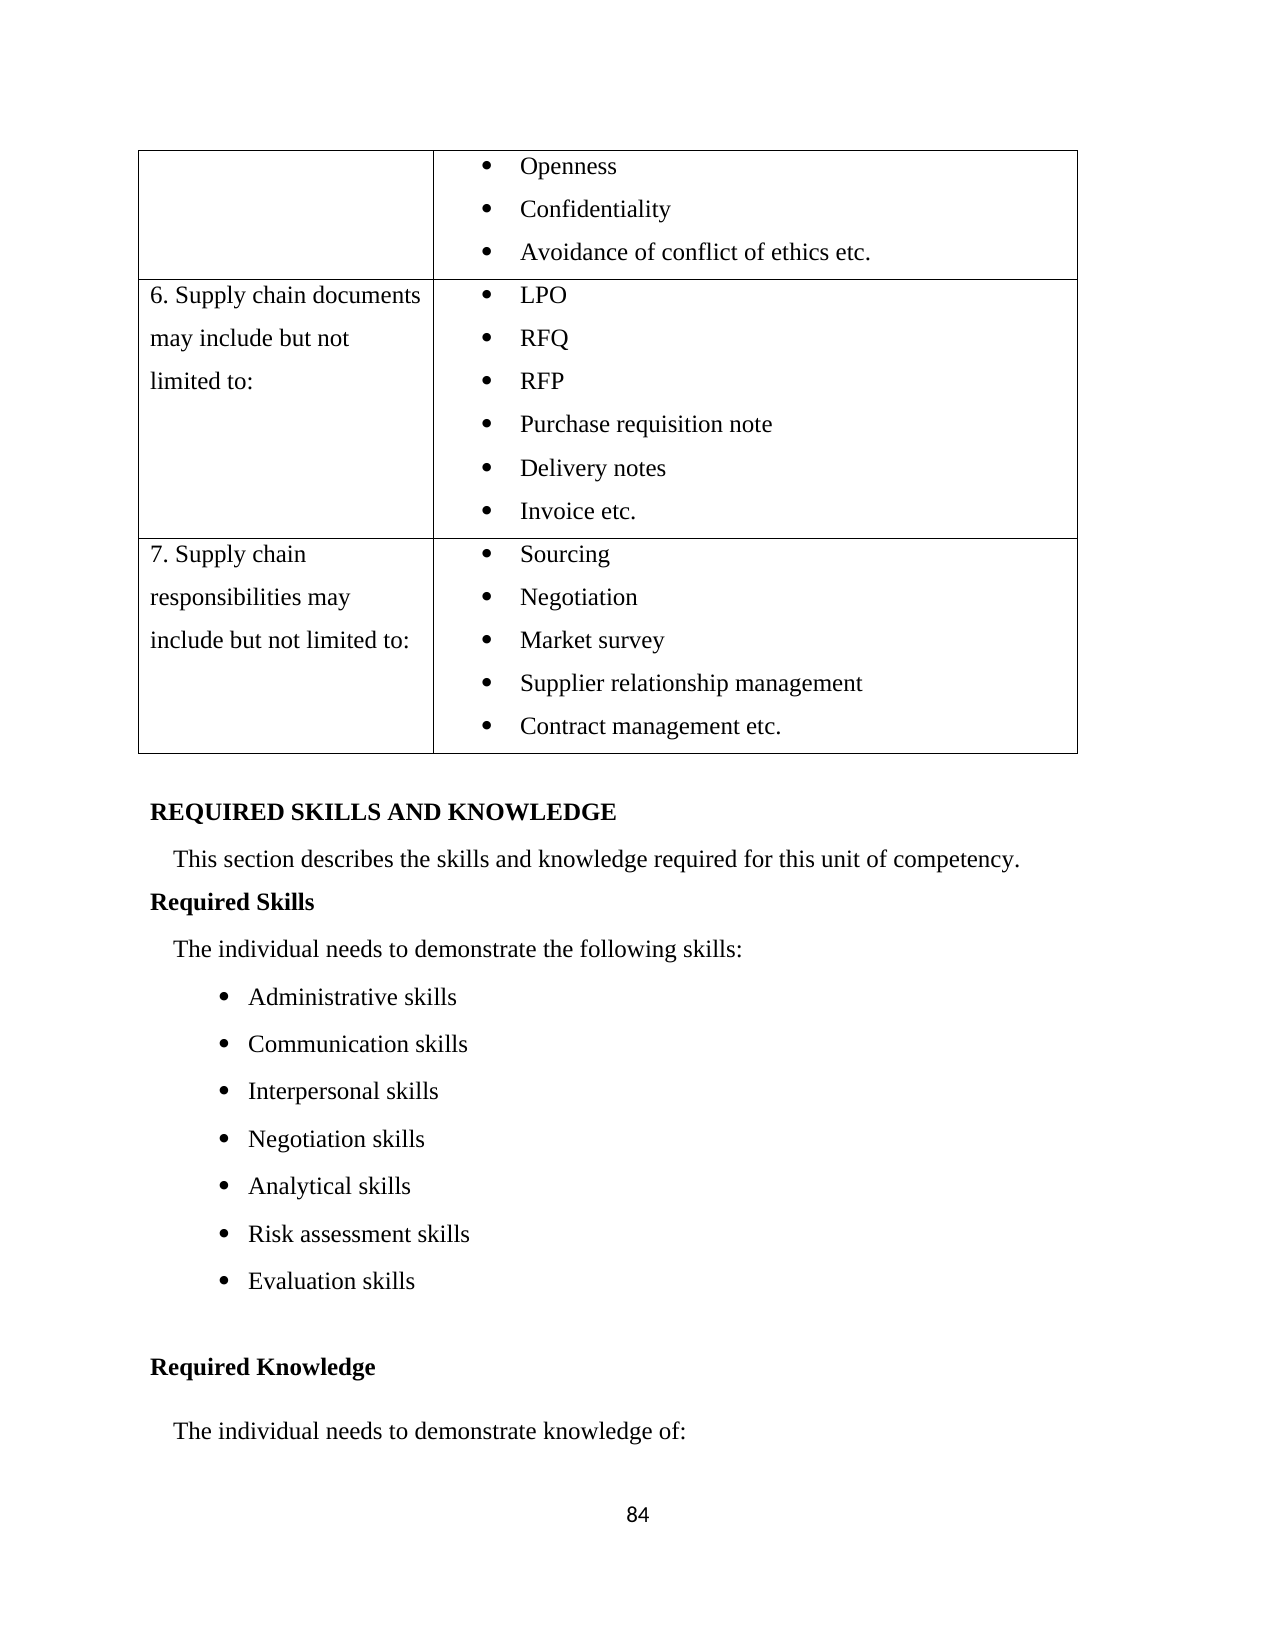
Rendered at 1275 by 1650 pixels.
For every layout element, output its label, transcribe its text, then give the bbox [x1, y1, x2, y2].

text Required Skills [150, 887, 1125, 916]
table_cell 6. Supply chain documents may include but not limited to: [139, 280, 433, 538]
table_cell Sourcing Negotiation Market survey Supplier relationship management Contract management etc. [434, 539, 1077, 753]
text The individual needs to demonstrate knowledge of: [173, 1416, 1125, 1445]
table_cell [434, 151, 1077, 279]
text The individual needs to demonstrate the following skills: [173, 934, 1125, 963]
text REQUIRED SKILLS AND KNOWLEDGE [150, 797, 1125, 826]
list Interpersonal skills [219, 1076, 1125, 1105]
list Administrative skills [219, 982, 1125, 1011]
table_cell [139, 151, 433, 279]
list Evaluation skills [219, 1266, 1125, 1295]
text This section describes the skills and knowledge required for this unit of competency. [173, 844, 1090, 873]
list Analytical skills [219, 1171, 1125, 1200]
list Negotiation skills [219, 1124, 1125, 1153]
table_cell LPO RFQ RFP Purchase requisition note Delivery notes Invoice etc. [434, 280, 1077, 538]
table_cell 7. Supply chain responsibilities may include but not limited to: [139, 539, 433, 753]
text Required Knowledge [150, 1352, 1125, 1381]
list Communication skills [219, 1029, 1125, 1058]
list Risk assessment skills [219, 1219, 1125, 1247]
